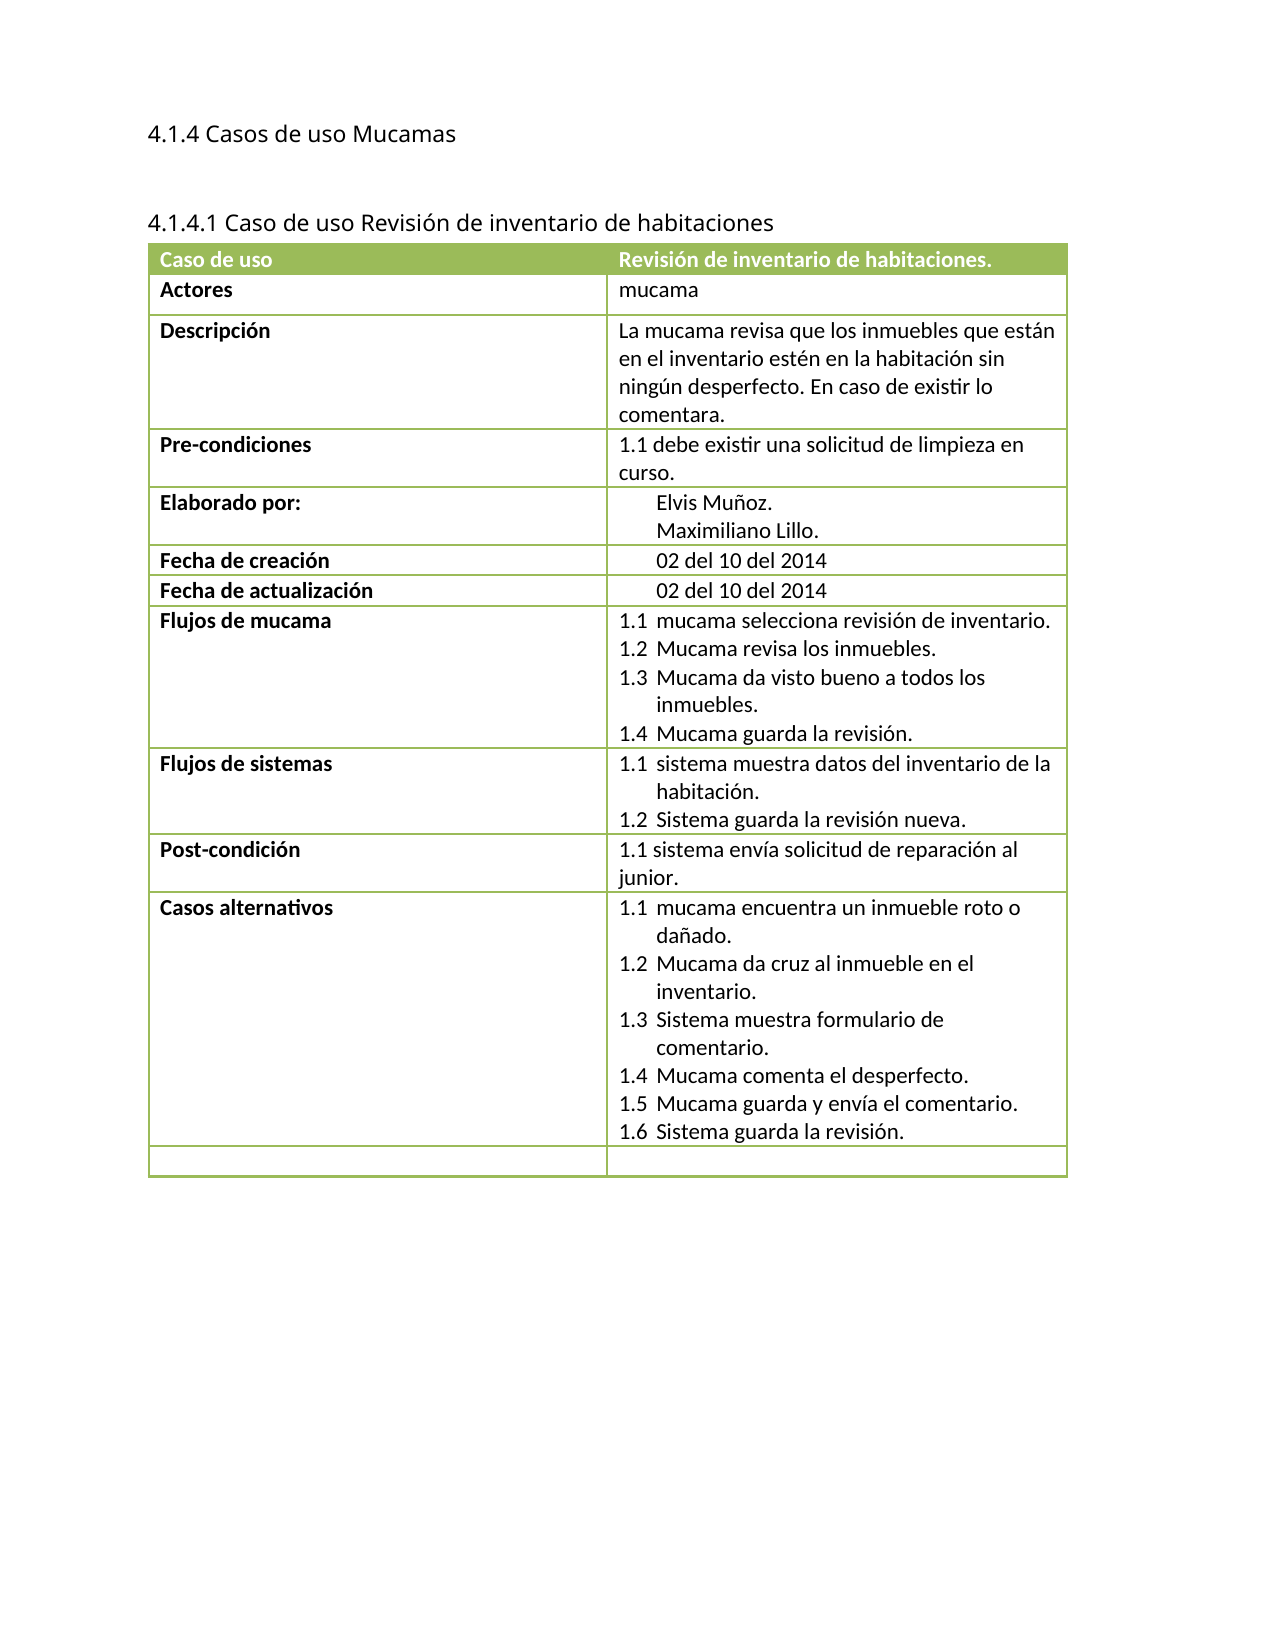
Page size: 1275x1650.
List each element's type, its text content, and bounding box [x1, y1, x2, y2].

table_cell Post-condición [150, 835, 606, 891]
table_cell [150, 1147, 606, 1175]
table_cell La mucama revisa que los inmuebles que están en el inventario estén en la habitación sin ningún desperfecto. En caso de existir lo comentara. [608, 316, 1066, 428]
table_cell Flujos de sistemas [150, 749, 606, 833]
table_cell 02 del 10 del 2014 [608, 546, 1066, 574]
table_cell Fecha de actualización [150, 576, 606, 604]
subtitle 4.1.4.1 Caso de uso Revisión de inventario de habitaciones [148, 207, 1127, 238]
table_cell mucama [608, 275, 1066, 314]
table_cell Flujos de mucama [150, 607, 606, 747]
table_cell mucama encuentra un inmueble roto o dañado. Mucama da cruz al inmueble en el inventario. Sistema muestra formulario de comentario. Mucama comenta el desperfecto. Mucama guarda y envía el comentario. Sistema guarda la revisión. [608, 893, 1066, 1145]
table_cell 1.1 debe existir una solicitud de limpieza en curso. [608, 430, 1066, 486]
table_header Caso de uso [150, 245, 606, 273]
table_cell Fecha de creación [150, 546, 606, 574]
table_cell Actores [150, 275, 606, 314]
table_cell Elaborado por: [150, 488, 606, 544]
table_cell 02 del 10 del 2014 [608, 576, 1066, 604]
table_cell [608, 1147, 1066, 1175]
table_cell Casos alternativos [150, 893, 606, 1145]
table_cell Pre-condiciones [150, 430, 606, 486]
table_cell Descripción [150, 316, 606, 428]
table_header Revisión de inventario de habitaciones. [608, 245, 1066, 273]
table_cell mucama selecciona revisión de inventario. Mucama revisa los inmuebles. Mucama da visto bueno a todos los inmuebles. Mucama guarda la revisión. [608, 607, 1066, 747]
table_cell sistema muestra datos del inventario de la habitación. Sistema guarda la revisión nueva. [608, 749, 1066, 833]
table_cell 1.1 sistema envía solicitud de reparación al junior. [608, 835, 1066, 891]
subtitle 4.1.4 Casos de uso Mucamas [148, 118, 1127, 149]
table_cell Elvis Muñoz. Maximiliano Lillo. [608, 488, 1066, 544]
